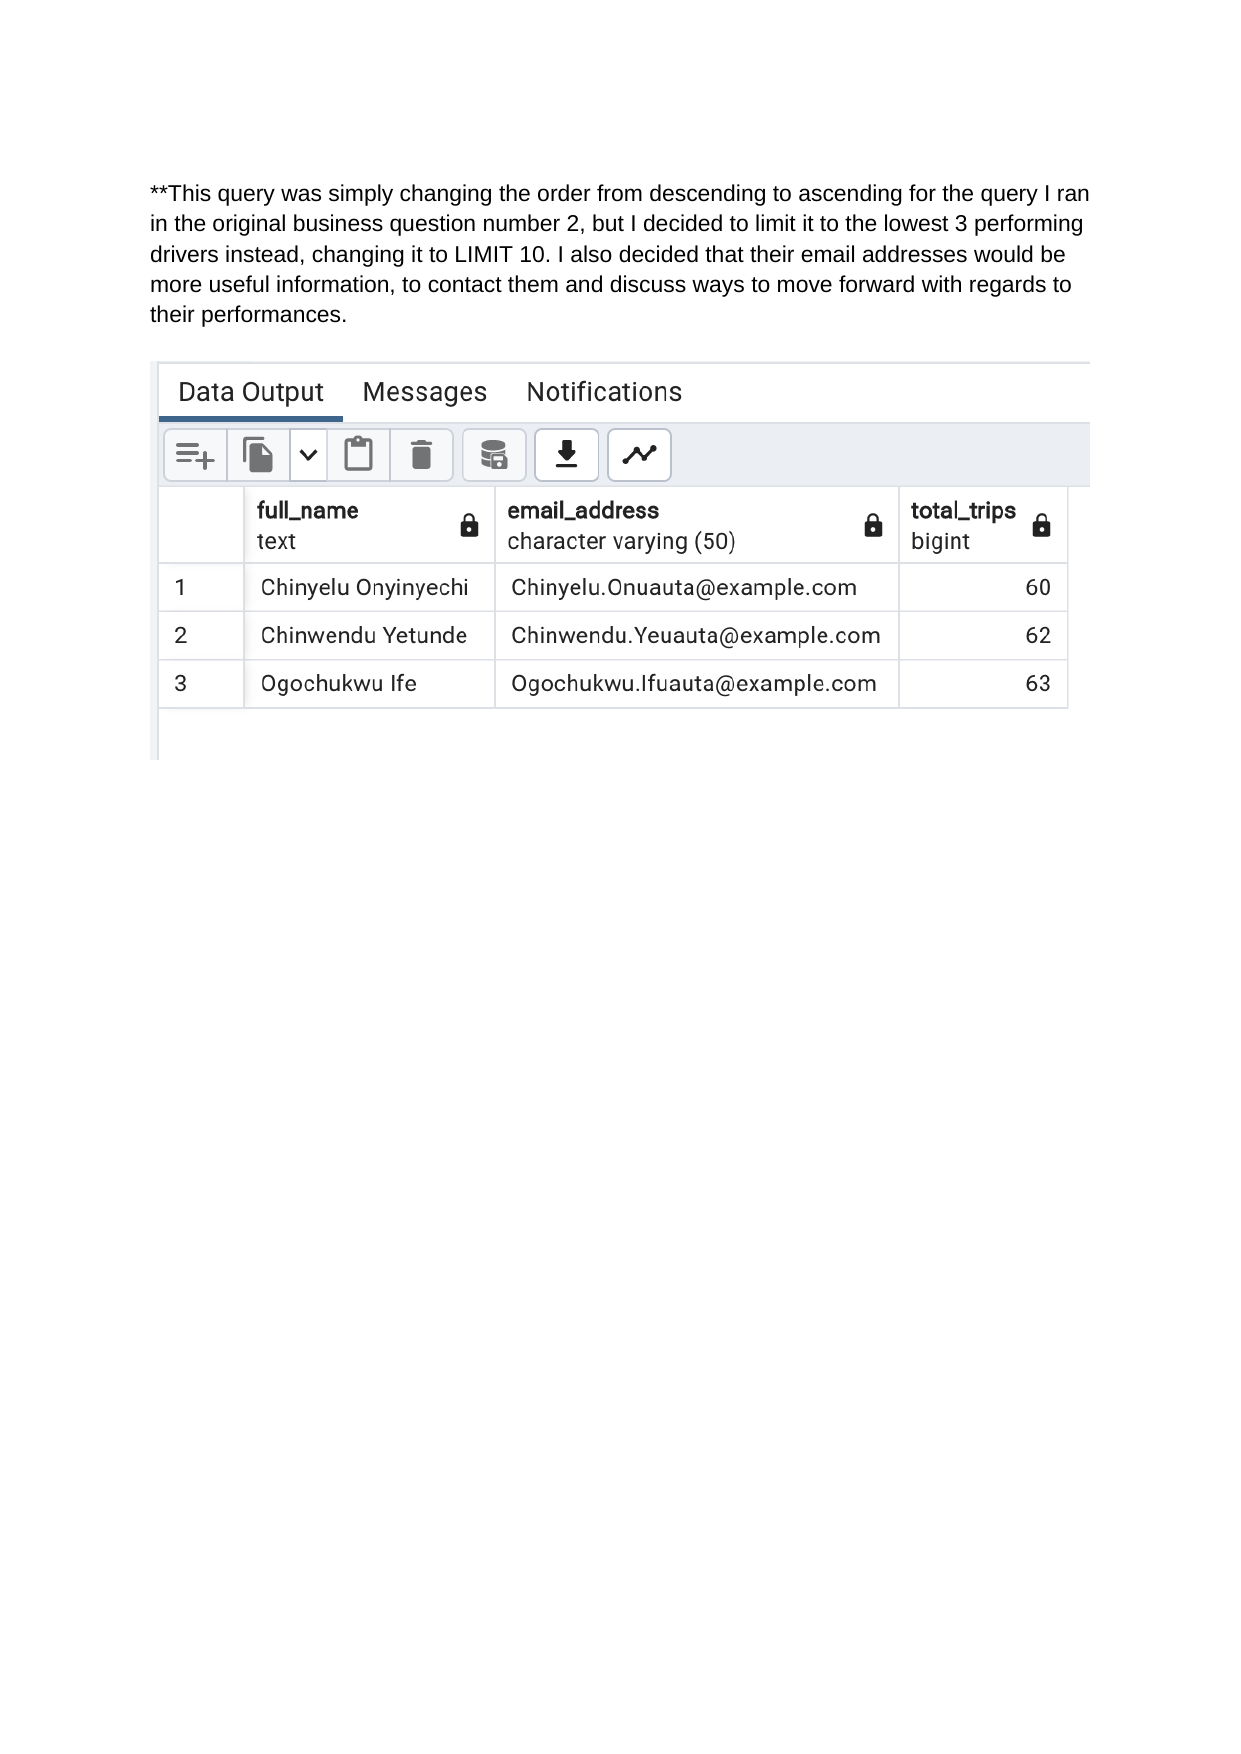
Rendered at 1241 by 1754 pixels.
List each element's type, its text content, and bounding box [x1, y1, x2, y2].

text **This query was simply changing the order from descending to ascending for the query I ran in the original business question number 2, but I decided to limit it to the lowest 3 performing drivers instead, changing it to LIMIT 10. I also decided that their email addresses would be more useful information, to contact them and discuss ways to move forward with regards to their performances. [150, 180, 1090, 327]
picture [150, 361, 1091, 760]
